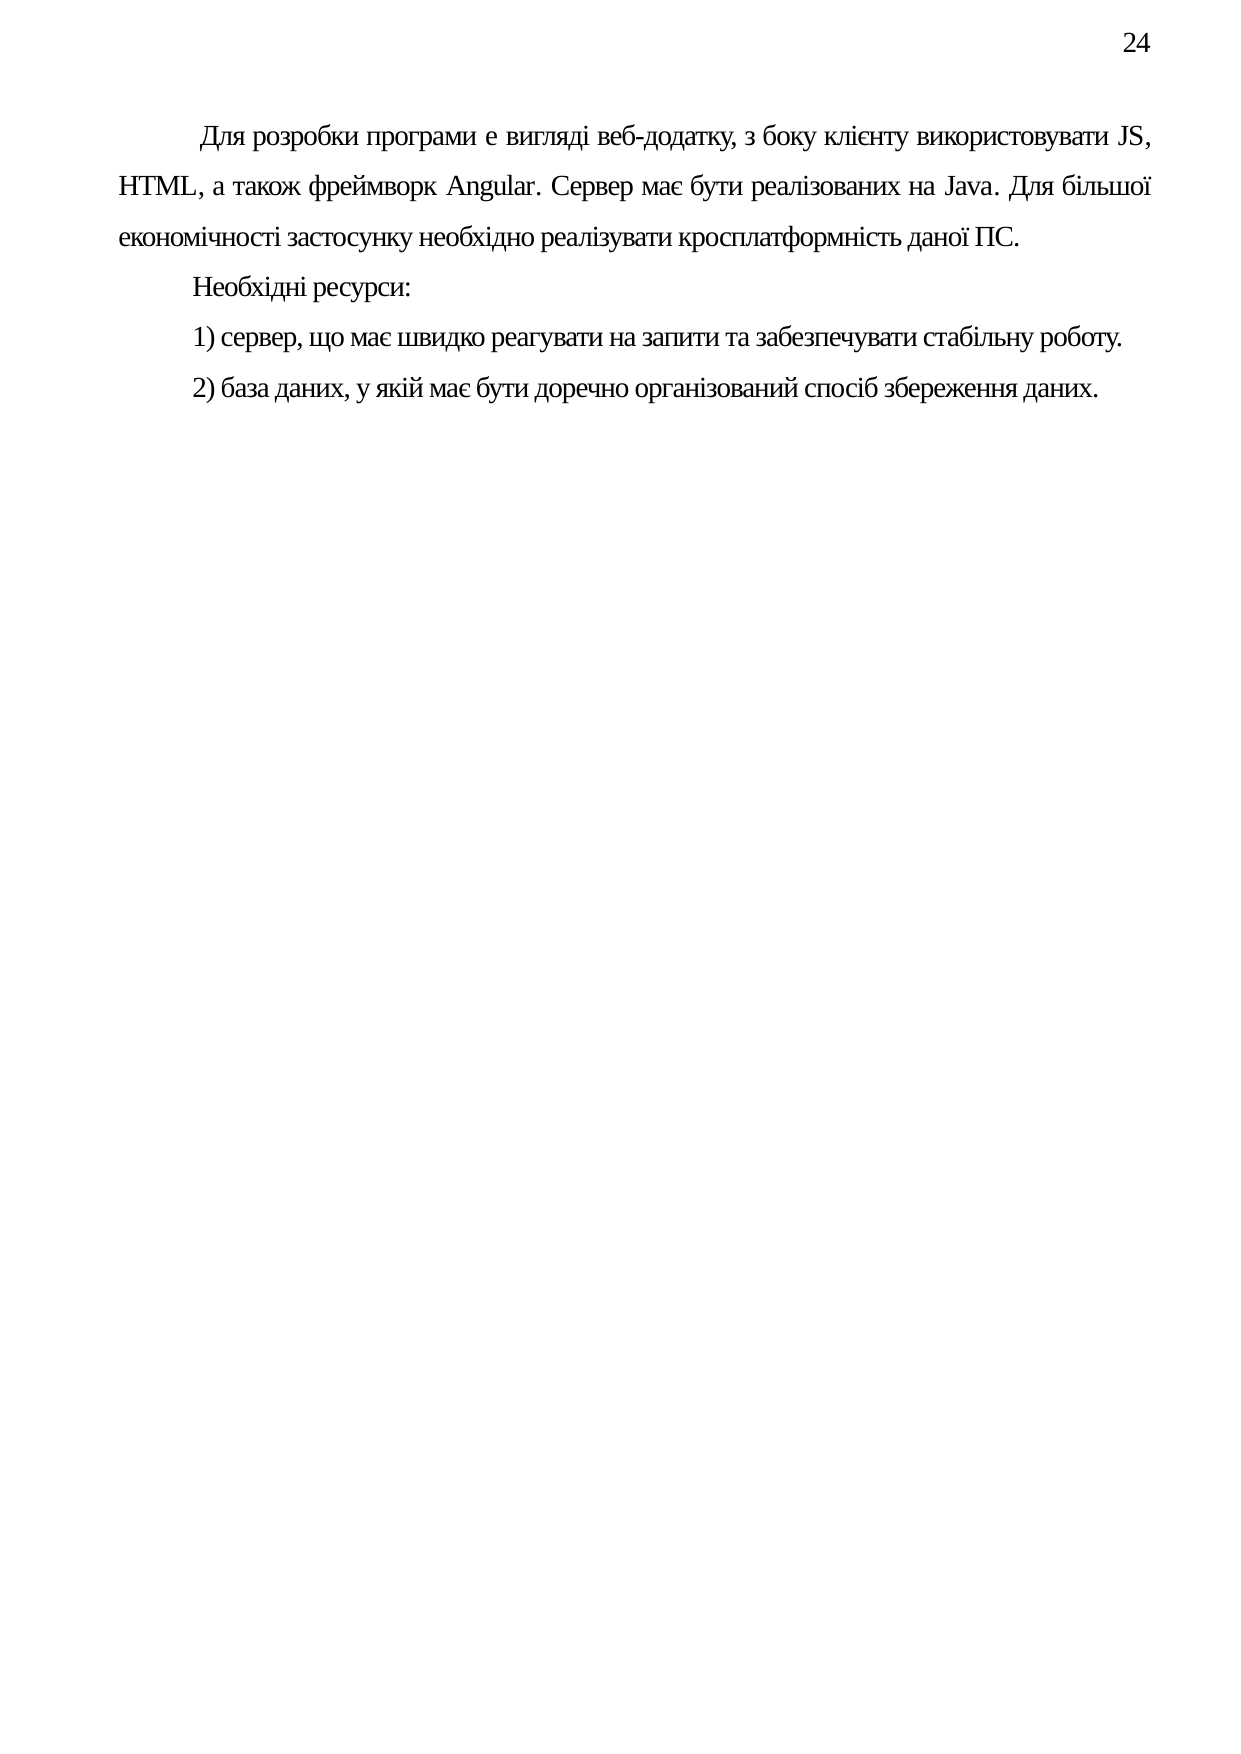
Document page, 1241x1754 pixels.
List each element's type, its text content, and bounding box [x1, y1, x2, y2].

text Необхідні ресурси: [118, 269, 1152, 303]
text 1) сервер, що має швидко реагувати на запити та забезпечувати стабільну роботу. [118, 319, 1152, 353]
text 2) база даних, у якій має бути доречно організований спосіб збереження даних. [118, 370, 1152, 403]
text Для розробки програми e вигляді веб-додатку, з боку клієнту використовувати JS, HTML, а також фреймворк Angular. Сервер має бути реалізованих на Java. Для більшої економічності застосунку необхідно реалізувати кросплатформність даної ПС. [118, 118, 1152, 252]
